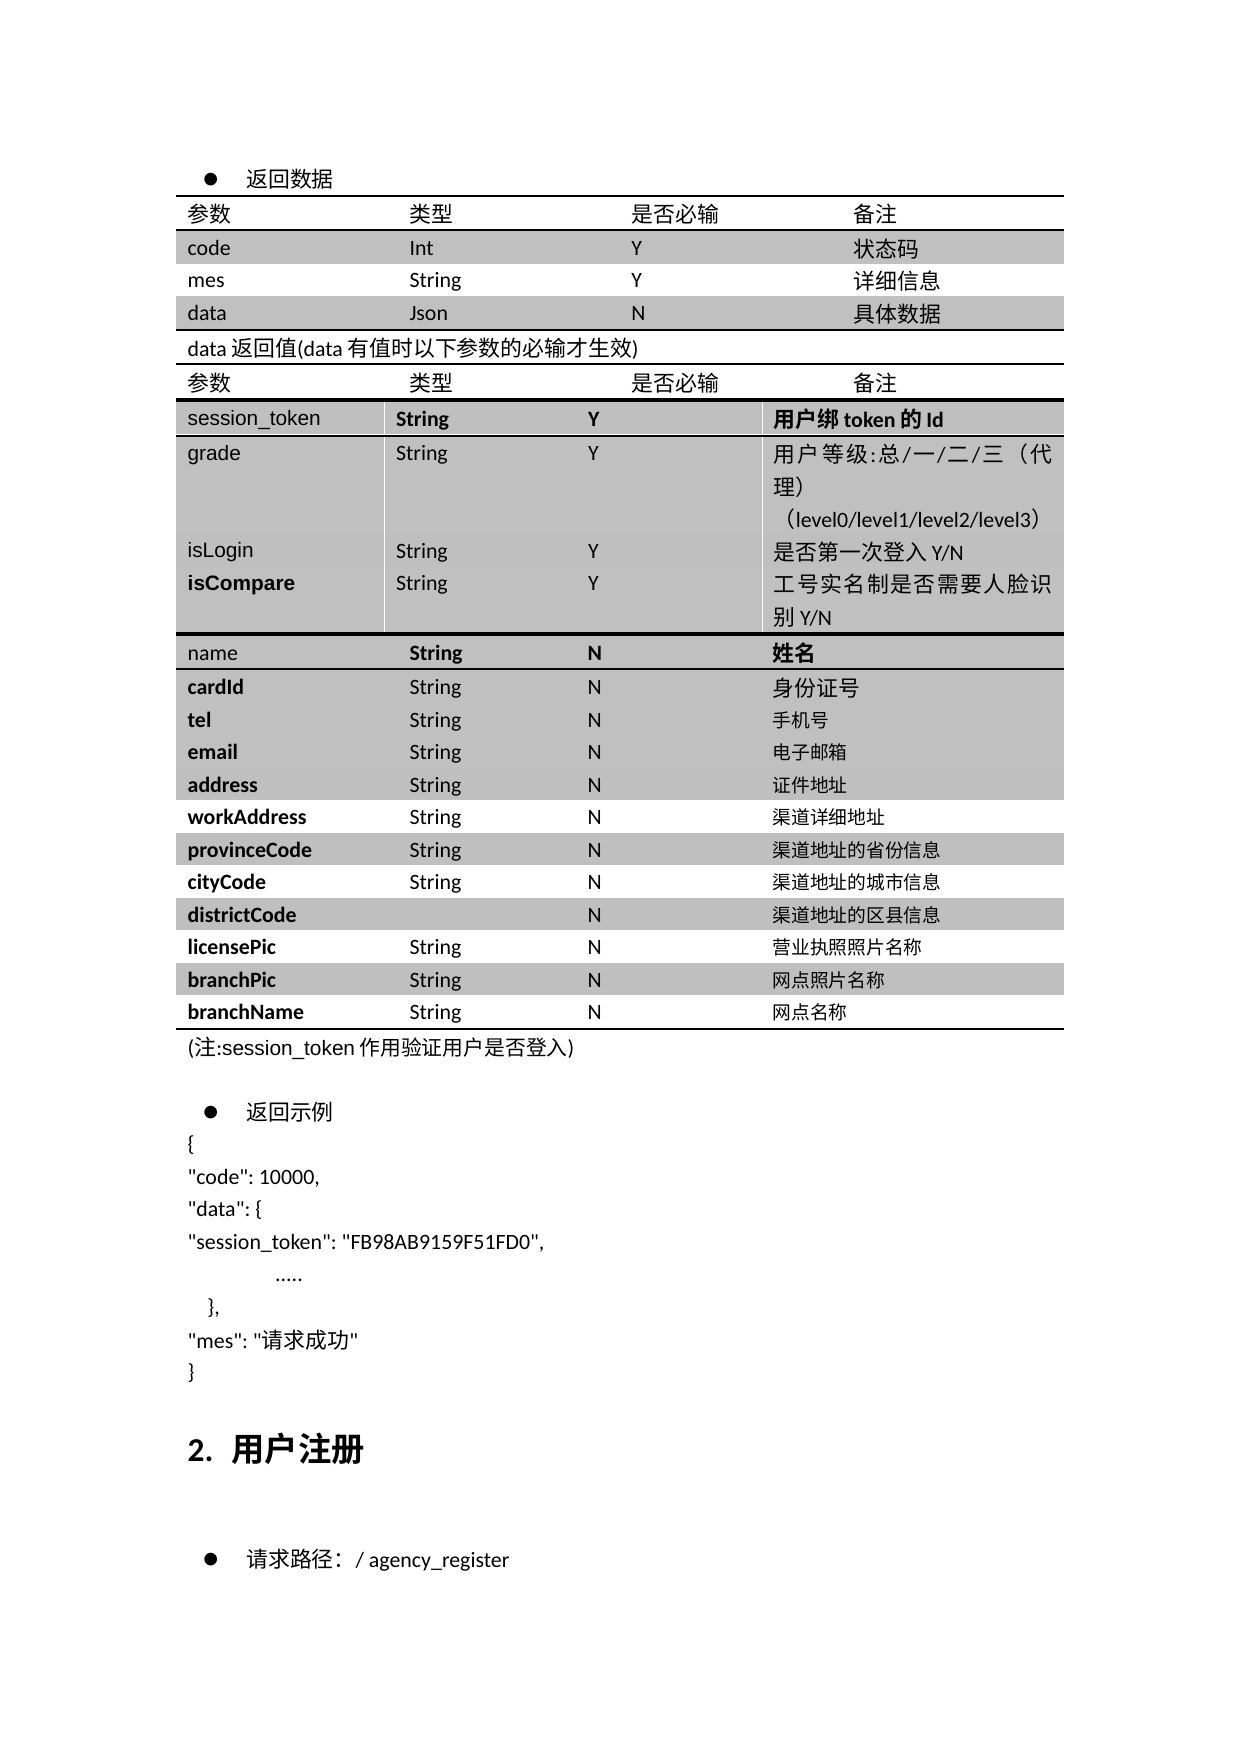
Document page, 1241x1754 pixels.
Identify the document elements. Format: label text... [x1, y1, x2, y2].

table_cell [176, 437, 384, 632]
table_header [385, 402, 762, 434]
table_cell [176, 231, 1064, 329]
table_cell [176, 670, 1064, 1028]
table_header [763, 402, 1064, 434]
text (注:session_token作用验证用户是否登入) [187, 1030, 1053, 1062]
text "data": { [187, 1192, 1053, 1225]
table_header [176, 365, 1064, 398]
list 请求路径：/ agency_register [202, 1542, 1053, 1574]
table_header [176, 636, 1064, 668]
text "mes": "请求成功" [187, 1322, 1053, 1355]
list 返回数据 [202, 162, 1053, 194]
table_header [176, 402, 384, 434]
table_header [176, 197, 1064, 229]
text } [187, 1355, 1053, 1387]
text ..... [187, 1257, 1053, 1290]
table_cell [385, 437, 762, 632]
list 返回示例 [202, 1095, 1053, 1127]
text data返回值(data有值时以下参数的必输才生效) [187, 331, 1053, 363]
text }, [187, 1290, 1053, 1322]
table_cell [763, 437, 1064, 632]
subtitle 用户注册 [187, 1414, 1053, 1479]
text "session_token": "FB98AB9159F51FD0", [187, 1225, 1053, 1257]
text "code": 10000, [187, 1160, 1053, 1192]
text { [187, 1127, 1053, 1160]
